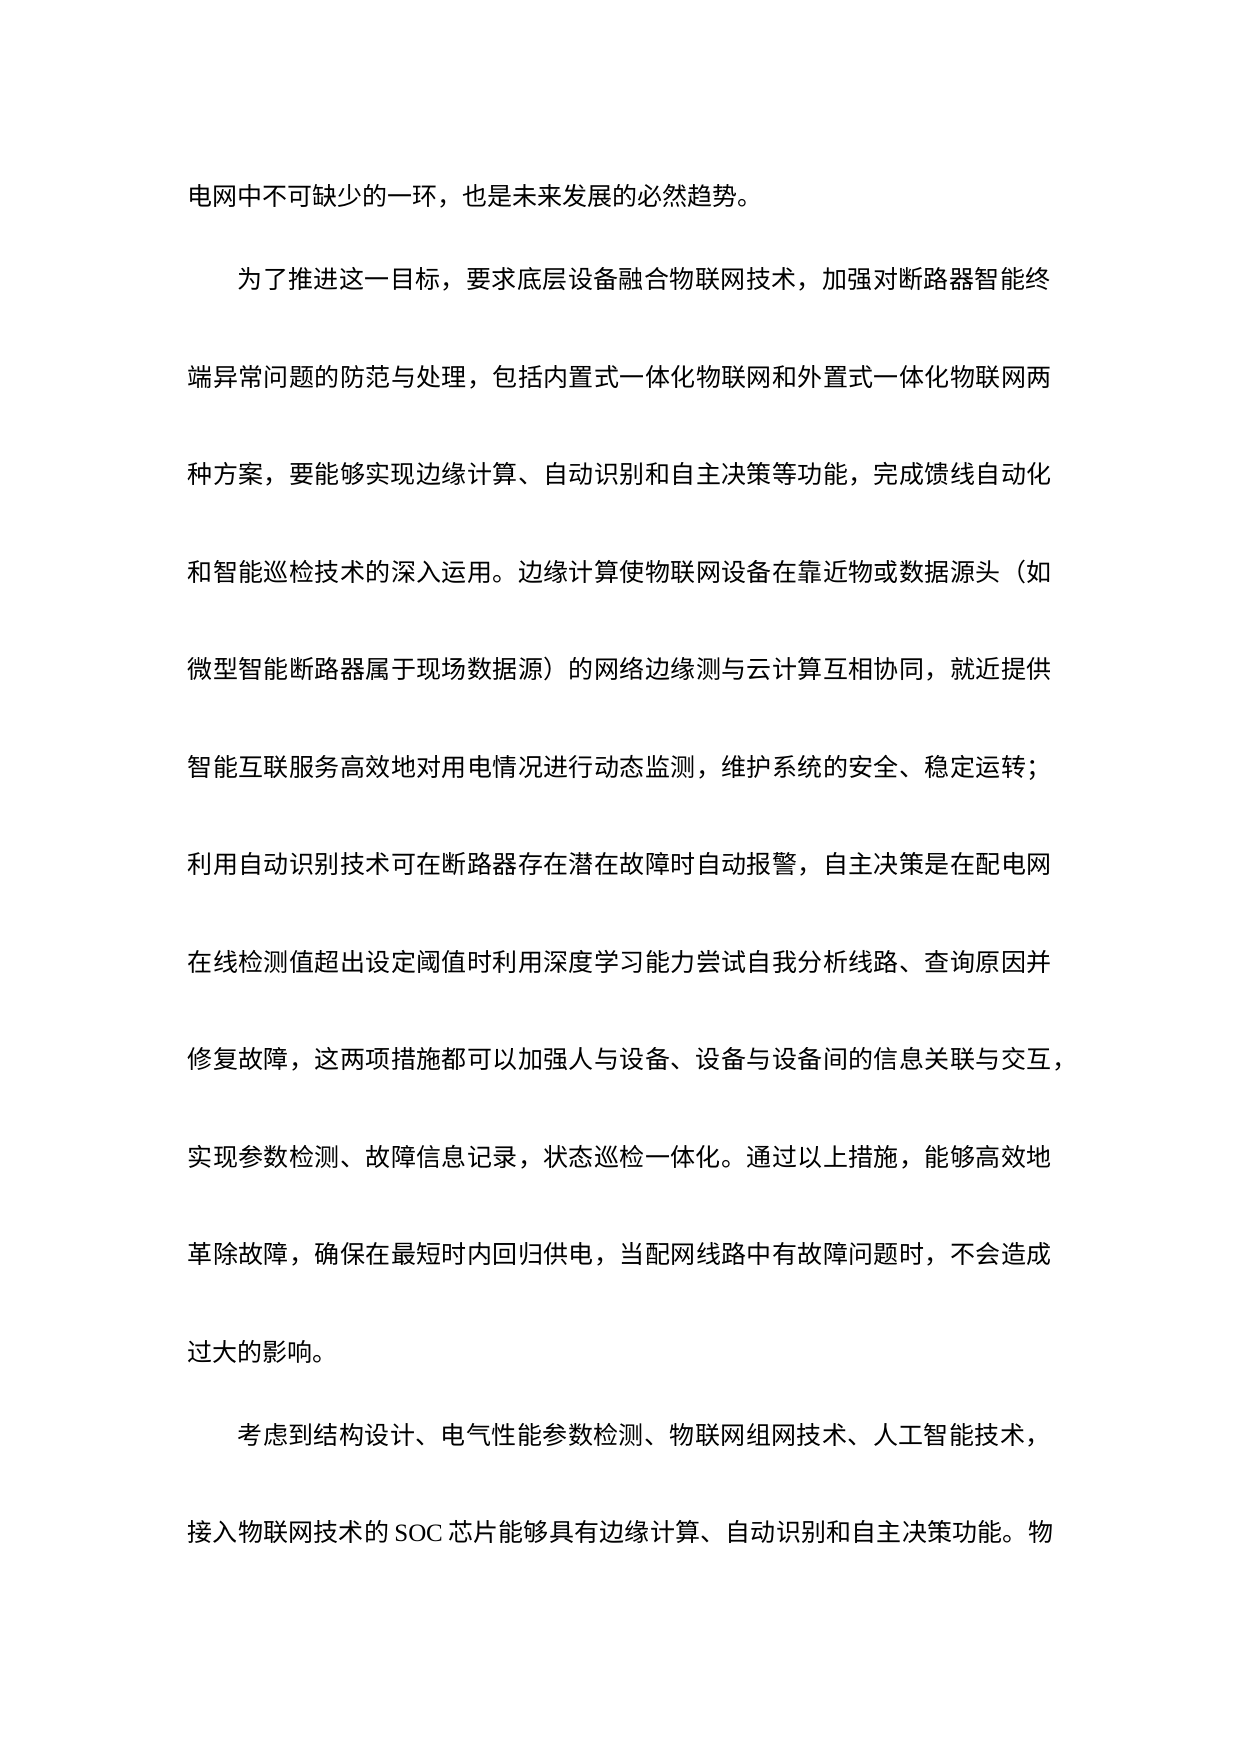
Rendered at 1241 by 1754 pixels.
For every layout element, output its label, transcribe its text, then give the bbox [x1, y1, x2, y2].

text 为了推进这一目标，要求底层设备融合物联网技术，加强对断路器智能终端异常问题的防范与处理，包括内置式一体化物联网和外置式一体化物联网两种方案，要能够实现边缘计算、自动识别和自主决策等功能，完成馈线自动化和智能巡检技术的深入运用。边缘计算使物联网设备在靠近物或数据源头（如微型智能断路器属于现场数据源）的网络边缘测与云计算互相协同，就近提供智能互联服务高效地对用电情况进行动态监测，维护系统的安全、稳定运转；利用自动识别技术可在断路器存在潜在故障时自动报警，自主决策是在配电网在线检测值超出设定阈值时利用深度学习能力尝试自我分析线路、查询原因并修复故障，这两项措施都可以加强人与设备、设备与设备间的信息关联与交互，实现参数检测、故障信息记录，状态巡检一体化。通过以上措施，能够高效地革除故障，确保在最短时内回归供电，当配网线路中有故障问题时，不会造成过大的影响。 [187, 245, 1053, 1383]
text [187, 1401, 1053, 1563]
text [187, 162, 1053, 227]
